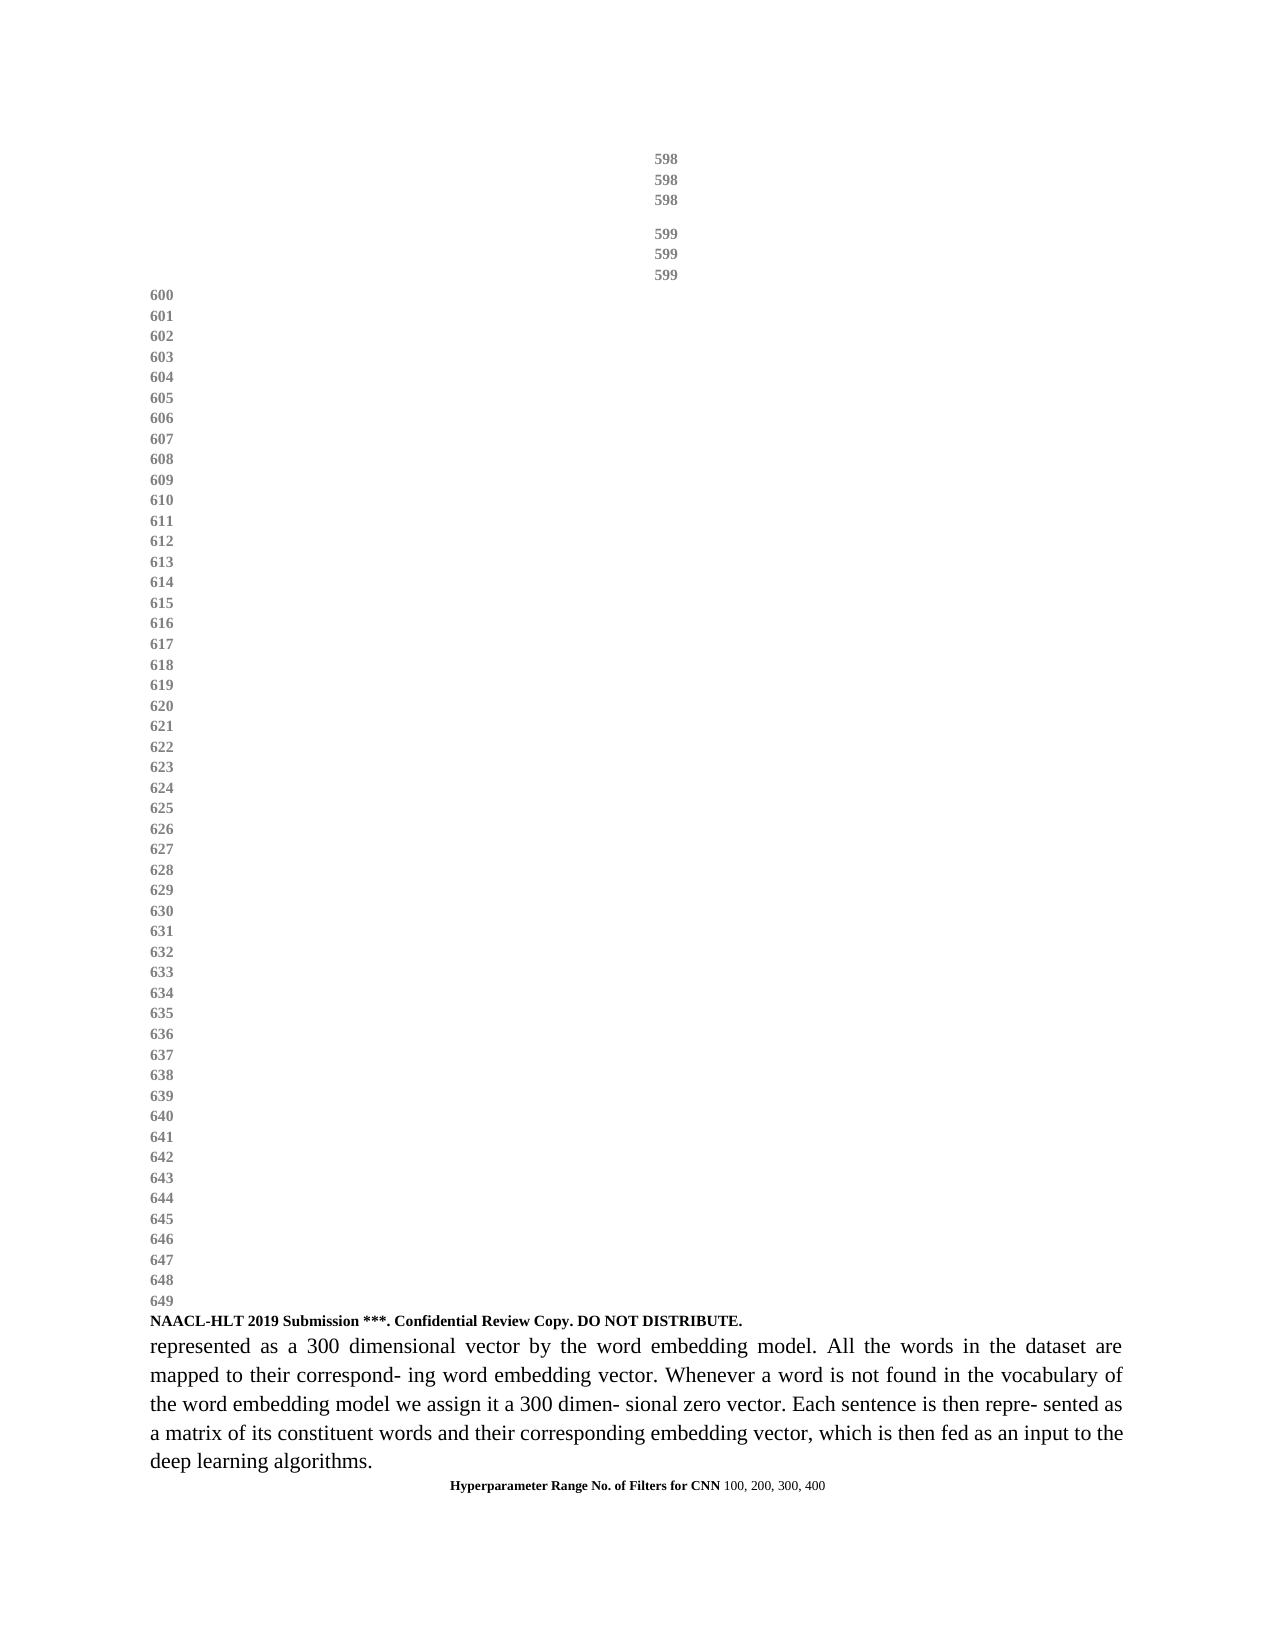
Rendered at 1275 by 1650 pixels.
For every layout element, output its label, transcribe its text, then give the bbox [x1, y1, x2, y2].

text 611 [150, 512, 1125, 530]
text 614 [150, 573, 1125, 591]
text Hyperparameter Range No. of Filters for CNN 100, 200, 300, 400 [150, 1477, 1125, 1493]
text 604 [150, 368, 1125, 386]
text 631 [150, 922, 1125, 940]
text 636 [150, 1025, 1125, 1043]
text 626 [150, 819, 1125, 837]
text represented as a 300 dimensional vector by the word embedding model. All the words in the dataset are mapped to their correspond- ing word embedding vector. Whenever a word is not found in the vocabulary of the word embedding model we assign it a 300 dimen- sional zero vector. Each sentence is then repre- sented as a matrix of its constituent words and their corresponding embedding vector, which is then fed as an input to the deep learning algorithms. [150, 1333, 1125, 1474]
text 607 [150, 430, 1125, 448]
text 609 [150, 471, 1125, 489]
text 601 [150, 307, 1125, 324]
text NAACL-HLT 2019 Submission ***. Confidential Review Copy. DO NOT DISTRIBUTE. [150, 1312, 1125, 1330]
text 647 [150, 1251, 1125, 1268]
text 635 [150, 1004, 1125, 1022]
text 602 [150, 327, 1125, 345]
text 616 [150, 614, 1125, 632]
text 599 [654, 224, 1246, 242]
text 629 [150, 881, 1125, 899]
text 633 [150, 963, 1125, 981]
text 598 [654, 150, 1246, 168]
text 641 [150, 1127, 1125, 1145]
text 625 [150, 799, 1125, 817]
text 637 [150, 1045, 1125, 1063]
text 603 [150, 348, 1125, 366]
text 645 [150, 1209, 1125, 1227]
text 622 [150, 737, 1125, 755]
text 610 [150, 491, 1125, 509]
text 618 [150, 655, 1125, 673]
text 619 [150, 676, 1125, 694]
text 623 [150, 758, 1125, 776]
text 648 [150, 1271, 1125, 1289]
text 632 [150, 943, 1125, 961]
text 606 [150, 409, 1125, 427]
text 617 [150, 635, 1125, 653]
text 615 [150, 594, 1125, 612]
text 613 [150, 553, 1125, 571]
text 599 [654, 245, 1246, 263]
text 634 [150, 984, 1125, 1002]
text 598 [654, 171, 1246, 188]
text 628 [150, 861, 1125, 878]
text 643 [150, 1168, 1125, 1186]
text 642 [150, 1148, 1125, 1166]
text 612 [150, 532, 1125, 550]
text 627 [150, 840, 1125, 858]
text 624 [150, 778, 1125, 796]
text 600 [150, 286, 1125, 304]
text 599 [654, 266, 1246, 283]
text 608 [150, 450, 1125, 468]
text 620 [150, 696, 1125, 714]
text 649 [150, 1292, 1125, 1309]
text 644 [150, 1189, 1125, 1207]
text 639 [150, 1086, 1125, 1104]
text 605 [150, 389, 1125, 407]
text 621 [150, 717, 1125, 735]
text 630 [150, 902, 1125, 919]
text 640 [150, 1107, 1125, 1125]
text 646 [150, 1230, 1125, 1248]
text 638 [150, 1066, 1125, 1084]
text 598 [654, 191, 1246, 209]
